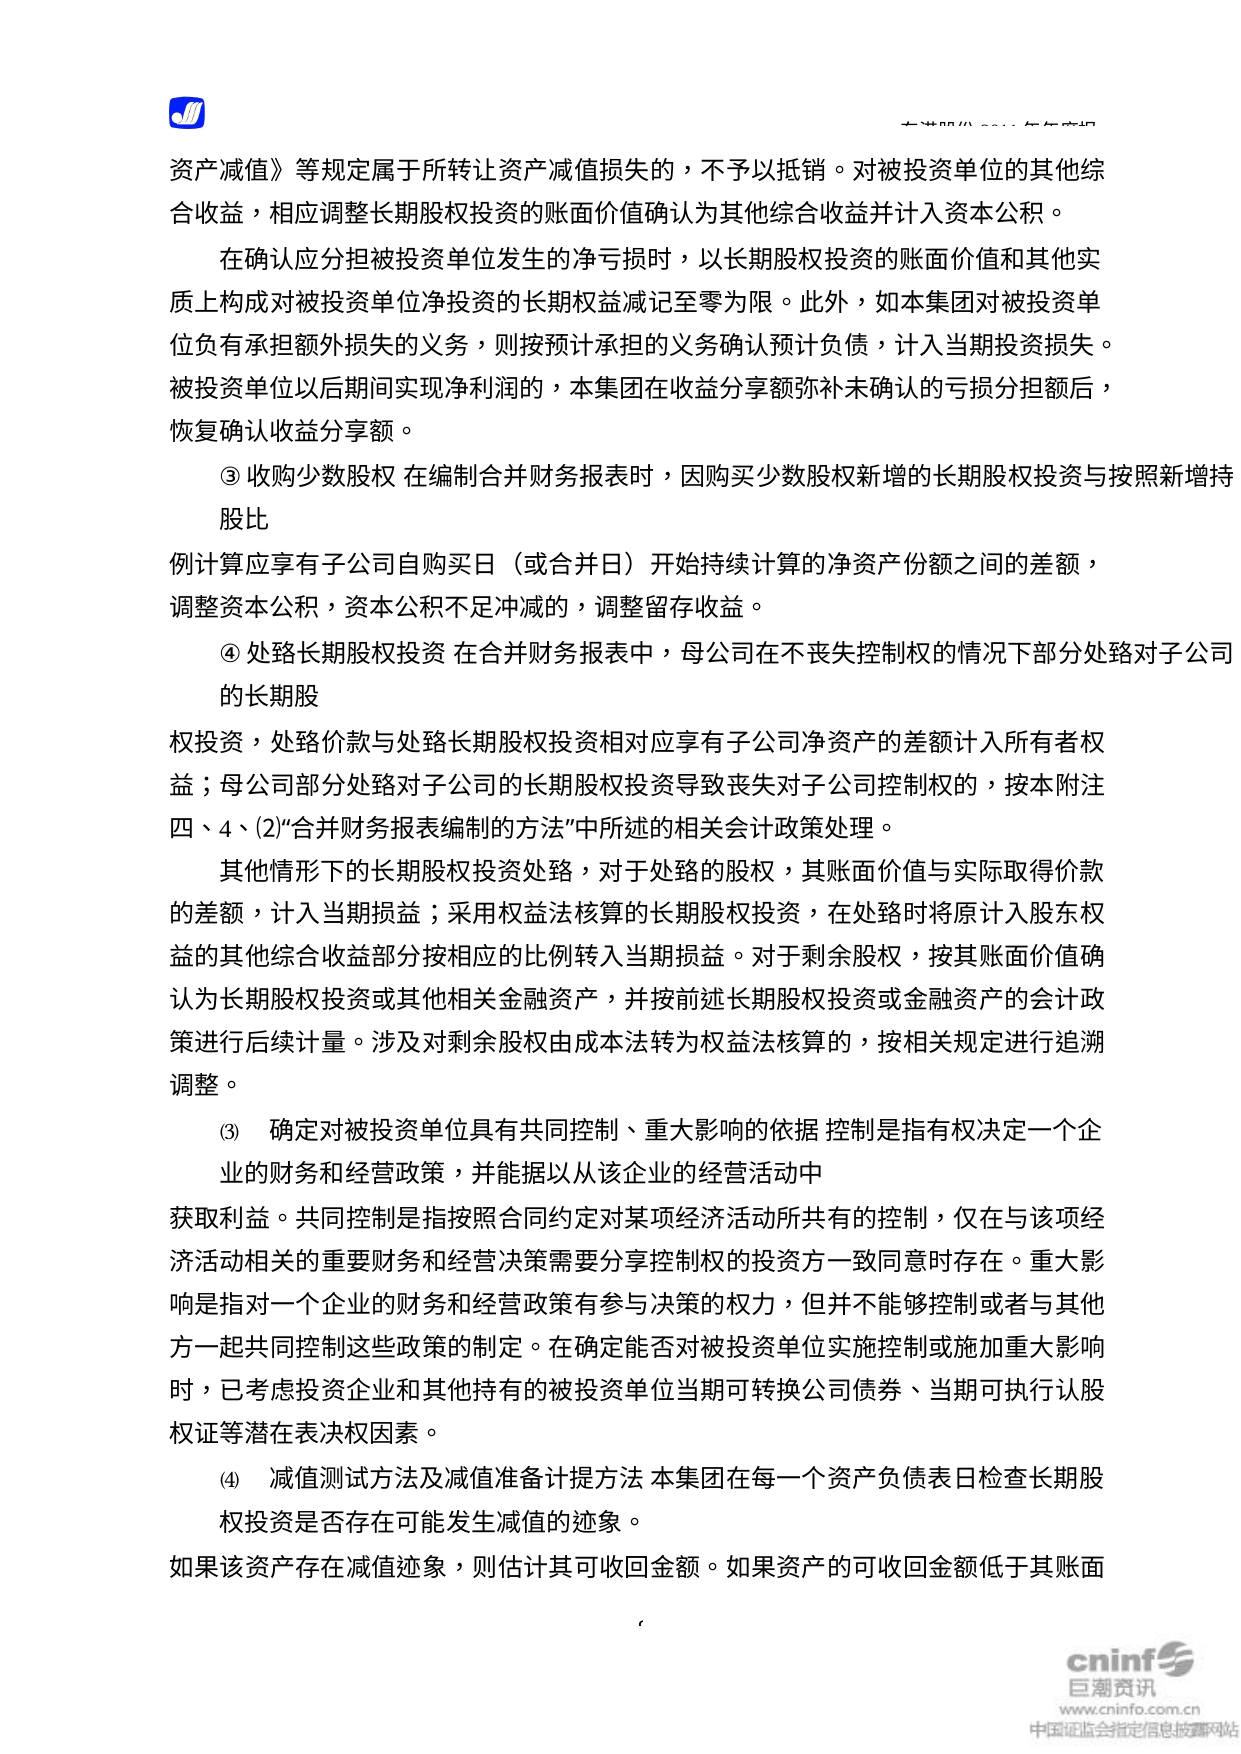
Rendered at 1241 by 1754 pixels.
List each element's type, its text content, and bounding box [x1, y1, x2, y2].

text 其他情形下的长期股权投资处臵，对于处臵的股权，其账面价值与实际取得价款 的差额，计入当期损益；采用权益法核算的长期股权投资，在处臵时将原计入股东权 益的其他综合收益部分按相应的比例转入当期损益。对于剩余股权，按其账面价值确 认为长期股权投资或其他相关金融资产，并按前述长期股权投资或金融资产的会计政 策进行后续计量。涉及对剩余股权由成本法转为权益法核算的，按相关规定进行追溯 调整。 [169, 853, 1106, 1102]
text ⑶ 确定对被投资单位具有共同控制、重大影响的依据 控制是指有权决定一个企业的财务和经营政策，并能据以从该企业的经营活动中 [219, 1113, 1105, 1190]
text ③收购少数股权 在编制合并财务报表时，因购买少数股权新增的长期股权投资与按照新增持股比 [219, 458, 1240, 535]
text ⑷ 减值测试方法及减值准备计提方法 本集团在每一个资产负债表日检查长期股权投资是否存在可能发生减值的迹象。 [219, 1461, 1105, 1538]
text 在确认应分担被投资单位发生的净亏损时，以长期股权投资的账面价值和其他实 质上构成对被投资单位净投资的长期权益减记至零为限。此外，如本集团对被投资单 位负有承担额外损失的义务，则按预计承担的义务确认预计负债，计入当期投资损失。 被投资单位以后期间实现净利润的，本集团在收益分享额弥补未确认的亏损分担额后， 恢复确认收益分享额。 [169, 241, 1121, 447]
text 资产减值》等规定属于所转让资产减值损失的，不予以抵销。对被投资单位的其他综 合收益，相应调整长期股权投资的账面价值确认为其他综合收益并计入资本公积。 [169, 153, 1106, 230]
text 获取利益。共同控制是指按照合同约定对某项经济活动所共有的控制，仅在与该项经 济活动相关的重要财务和经营决策需要分享控制权的投资方一致同意时存在。重大影 响是指对一个企业的财务和经营政策有参与决策的权力，但并不能够控制或者与其他 方一起共同控制这些政策的制定。在确定能否对被投资单位实施控制或施加重大影响 时，已考虑投资企业和其他持有的被投资单位当期可转换公司债券、当期可执行认股 权证等潜在表决权因素。 [169, 1201, 1106, 1450]
text 权投资，处臵价款与处臵长期股权投资相对应享有子公司净资产的差额计入所有者权 益；母公司部分处臵对子公司的长期股权投资导致丧失对子公司控制权的，按本附注 四、4、⑵“合并财务报表编制的方法”中所述的相关会计政策处理。 [169, 724, 1106, 844]
text ④处臵长期股权投资 在合并财务报表中，母公司在不丧失控制权的情况下部分处臵对子公司的长期股 [219, 635, 1240, 713]
picture [168, 96, 206, 130]
picture [1029, 1633, 1241, 1754]
text 例计算应享有子公司自购买日（或合并日）开始持续计算的净资产份额之间的差额， 调整资本公积，资本公积不足冲减的，调整留存收益。 [169, 546, 1106, 624]
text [169, 1550, 1106, 1584]
